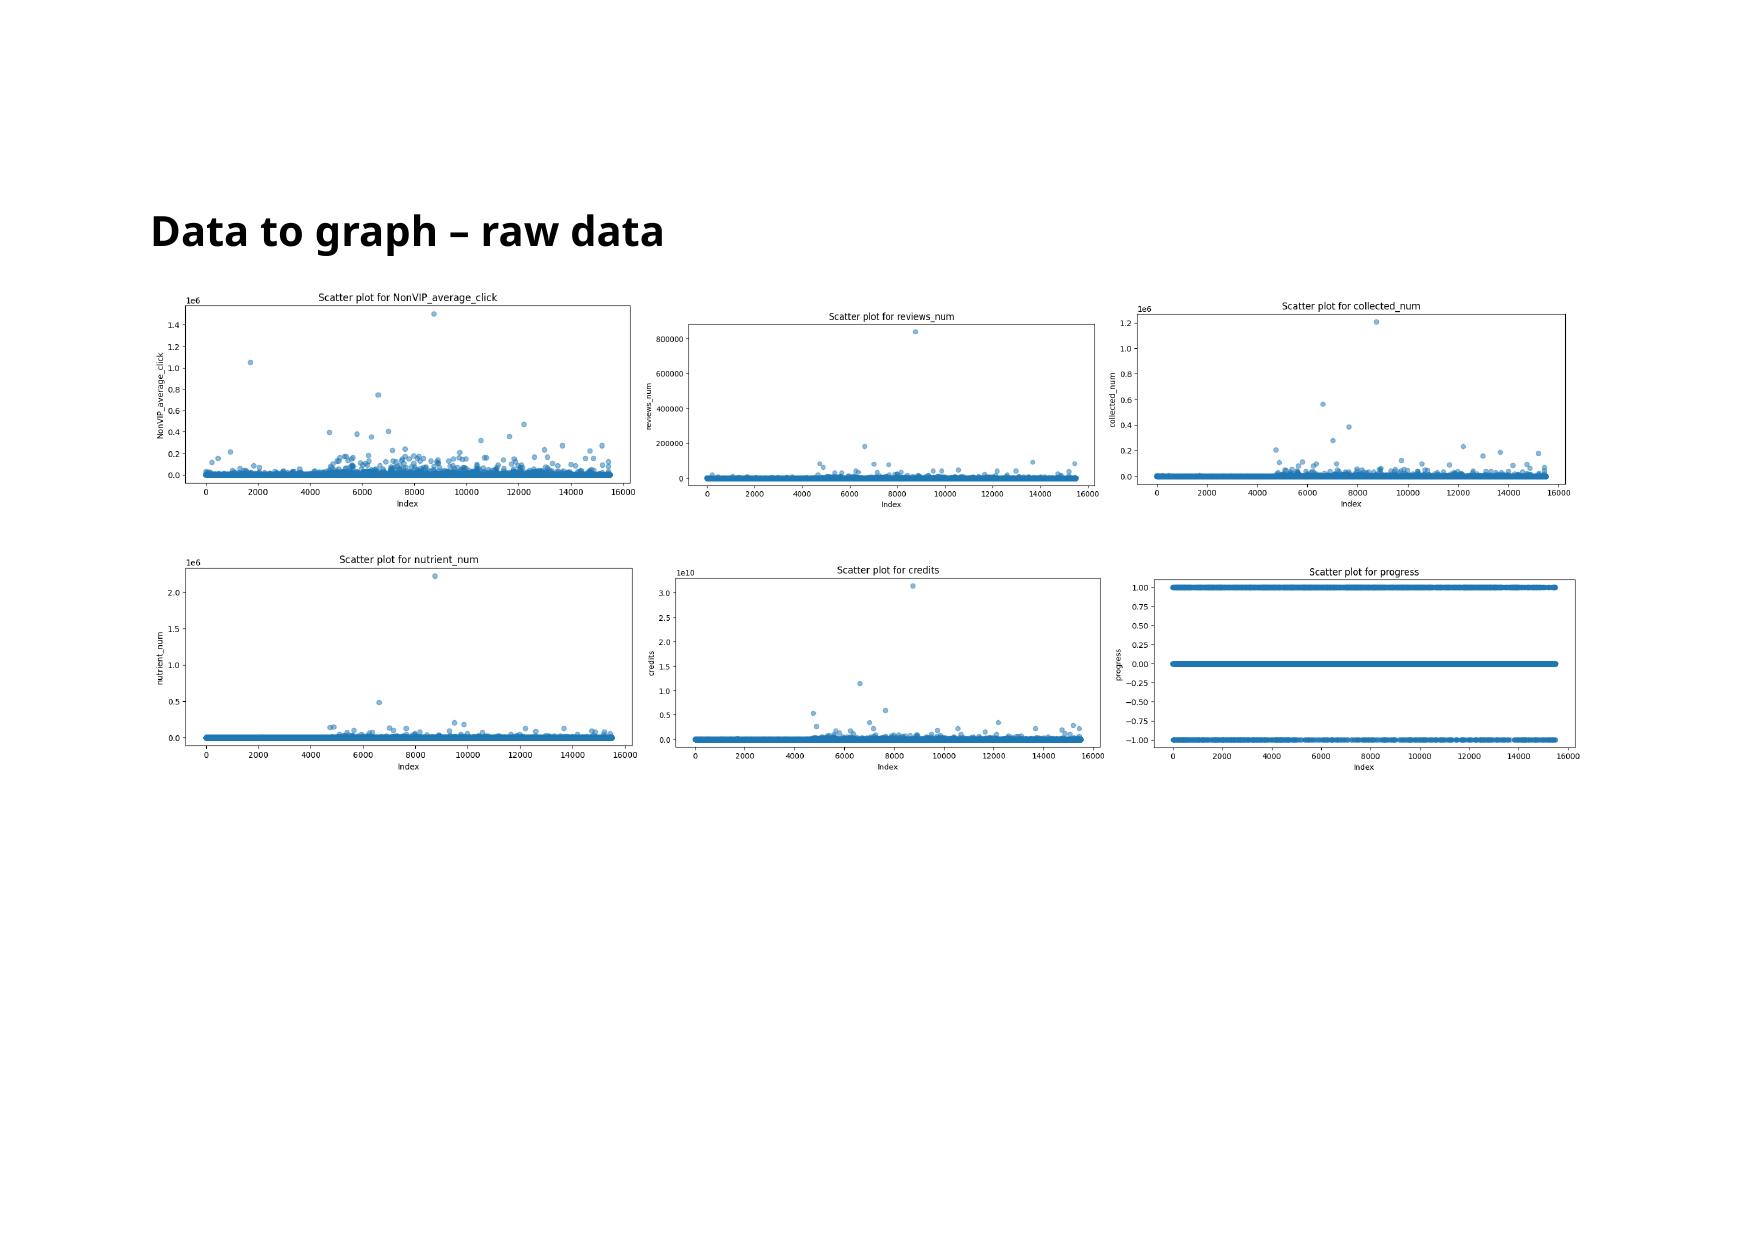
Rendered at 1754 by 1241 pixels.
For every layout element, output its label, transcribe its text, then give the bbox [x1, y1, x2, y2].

picture [150, 549, 1585, 776]
picture [150, 287, 1576, 513]
text Data to graph – raw data [150, 198, 1604, 263]
